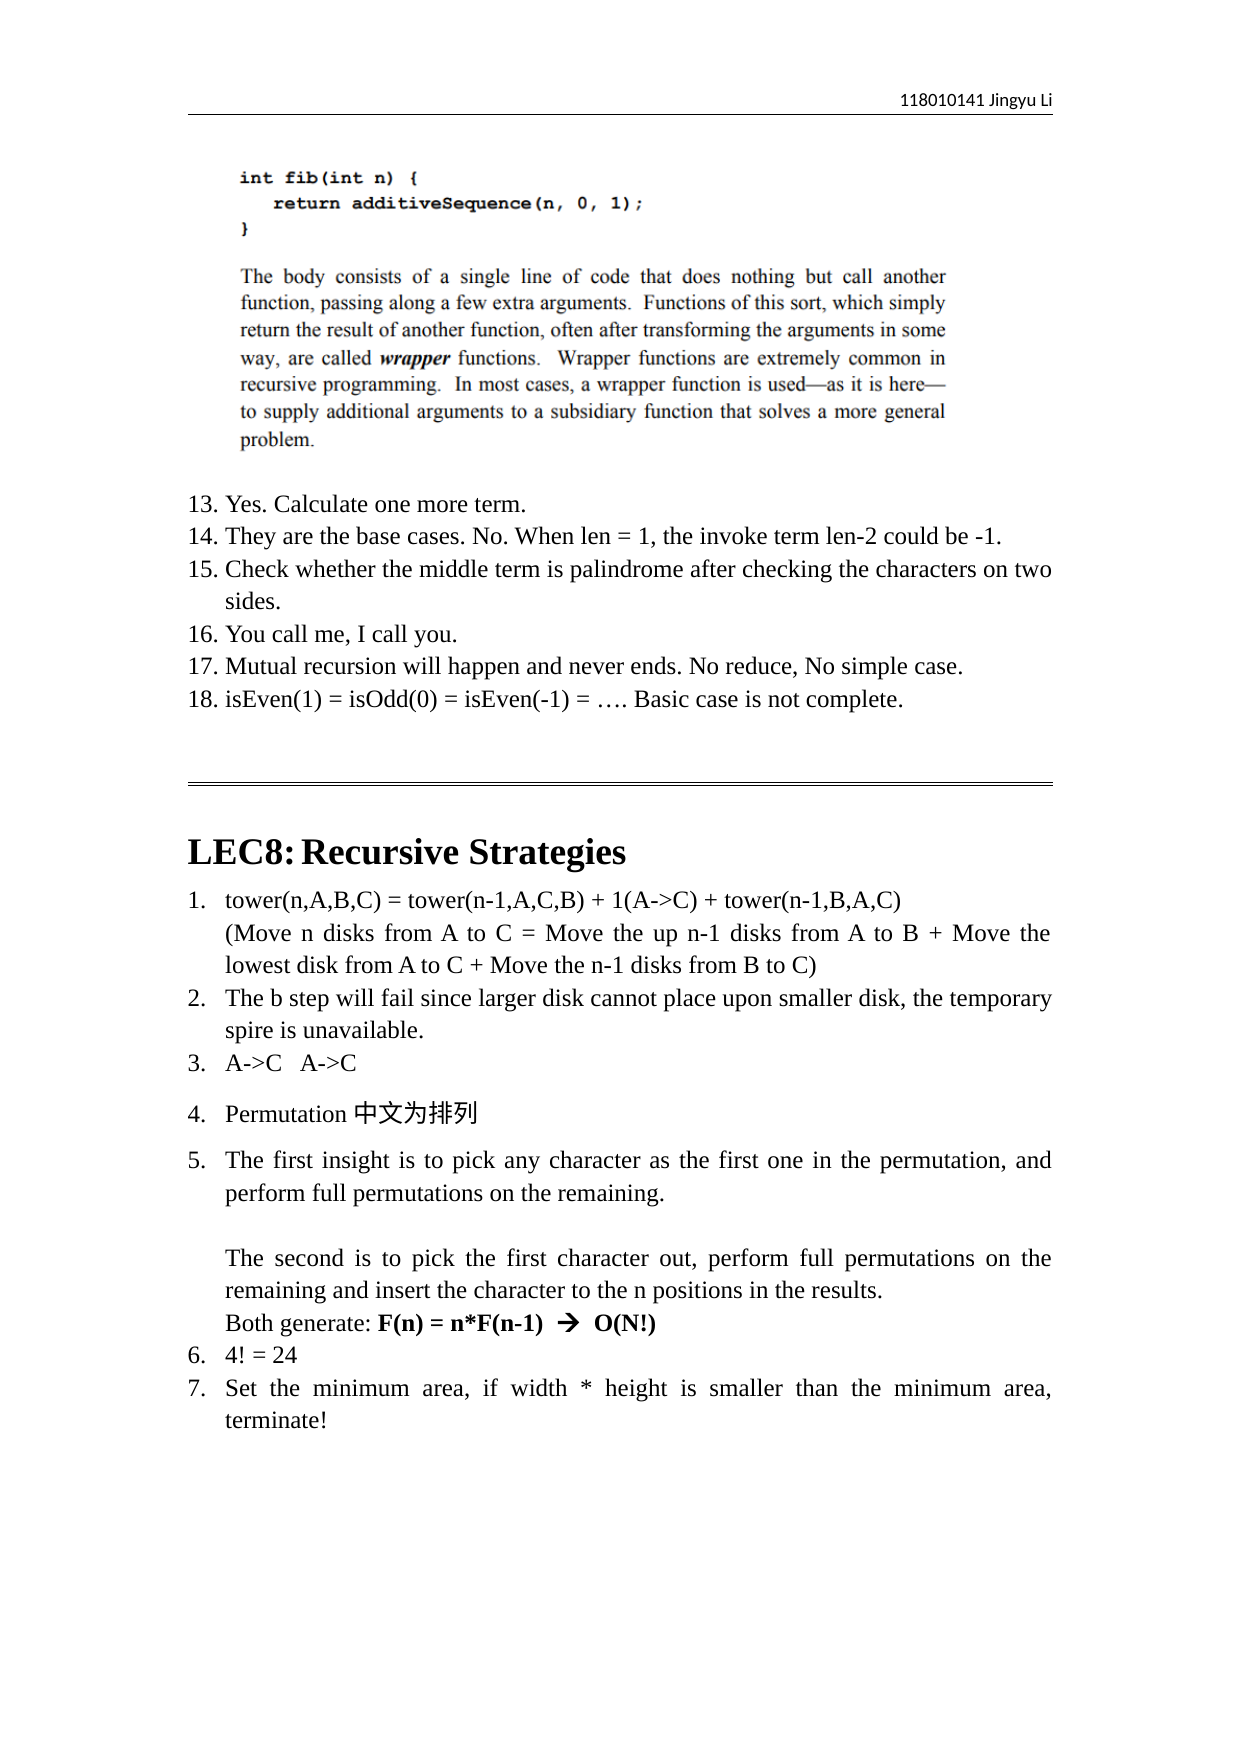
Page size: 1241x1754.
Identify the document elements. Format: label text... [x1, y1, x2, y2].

list Yes. Calculate one more term. [187, 487, 1053, 519]
list The second is to pick the first character out, perform full permutations on the remaining and insert the character to the n positions in the results. [225, 1241, 1053, 1306]
list You call me, I call you. [187, 617, 1053, 649]
list 4! = 24 [187, 1339, 1053, 1371]
list Set the minimum area, if width * height is smaller than the minimum area, terminate! [187, 1371, 1053, 1436]
list (Move n disks from A to C = Move the up n-1 disks from A to B + Move the lowest disk from A to C + Move the n-1 disks from B to C) [225, 916, 1053, 981]
list The b step will fail since larger disk cannot place upon smaller disk, the temporary spire is unavailable. [187, 981, 1053, 1046]
list tower(n,A,B,C) = tower(n-1,A,C,B) + 1(A->C) + tower(n-1,B,A,C) [187, 884, 1053, 916]
list Check whether the middle term is palindrome after checking the characters on two sides. [187, 552, 1053, 617]
picture [225, 162, 673, 254]
text LEC8: Recursive Strategies [187, 819, 1053, 884]
list A->C A->C [187, 1046, 1053, 1079]
picture [225, 259, 966, 467]
list Both generate: F(n) = n*F(n-1) O(N!) [225, 1306, 1053, 1339]
list Permutation 中文为排列 [187, 1079, 1053, 1144]
list Mutual recursion will happen and never ends. No reduce, No simple case. [187, 649, 1053, 682]
list isEven(1) = isOdd(0) = isEven(-1) = …. Basic case is not complete. [187, 682, 1053, 714]
list The first insight is to pick any character as the first one in the permutation, and perform full permutations on the remaining. [187, 1144, 1053, 1209]
list They are the base cases. No. When len = 1, the invoke term len-2 could be -1. [187, 519, 1053, 552]
